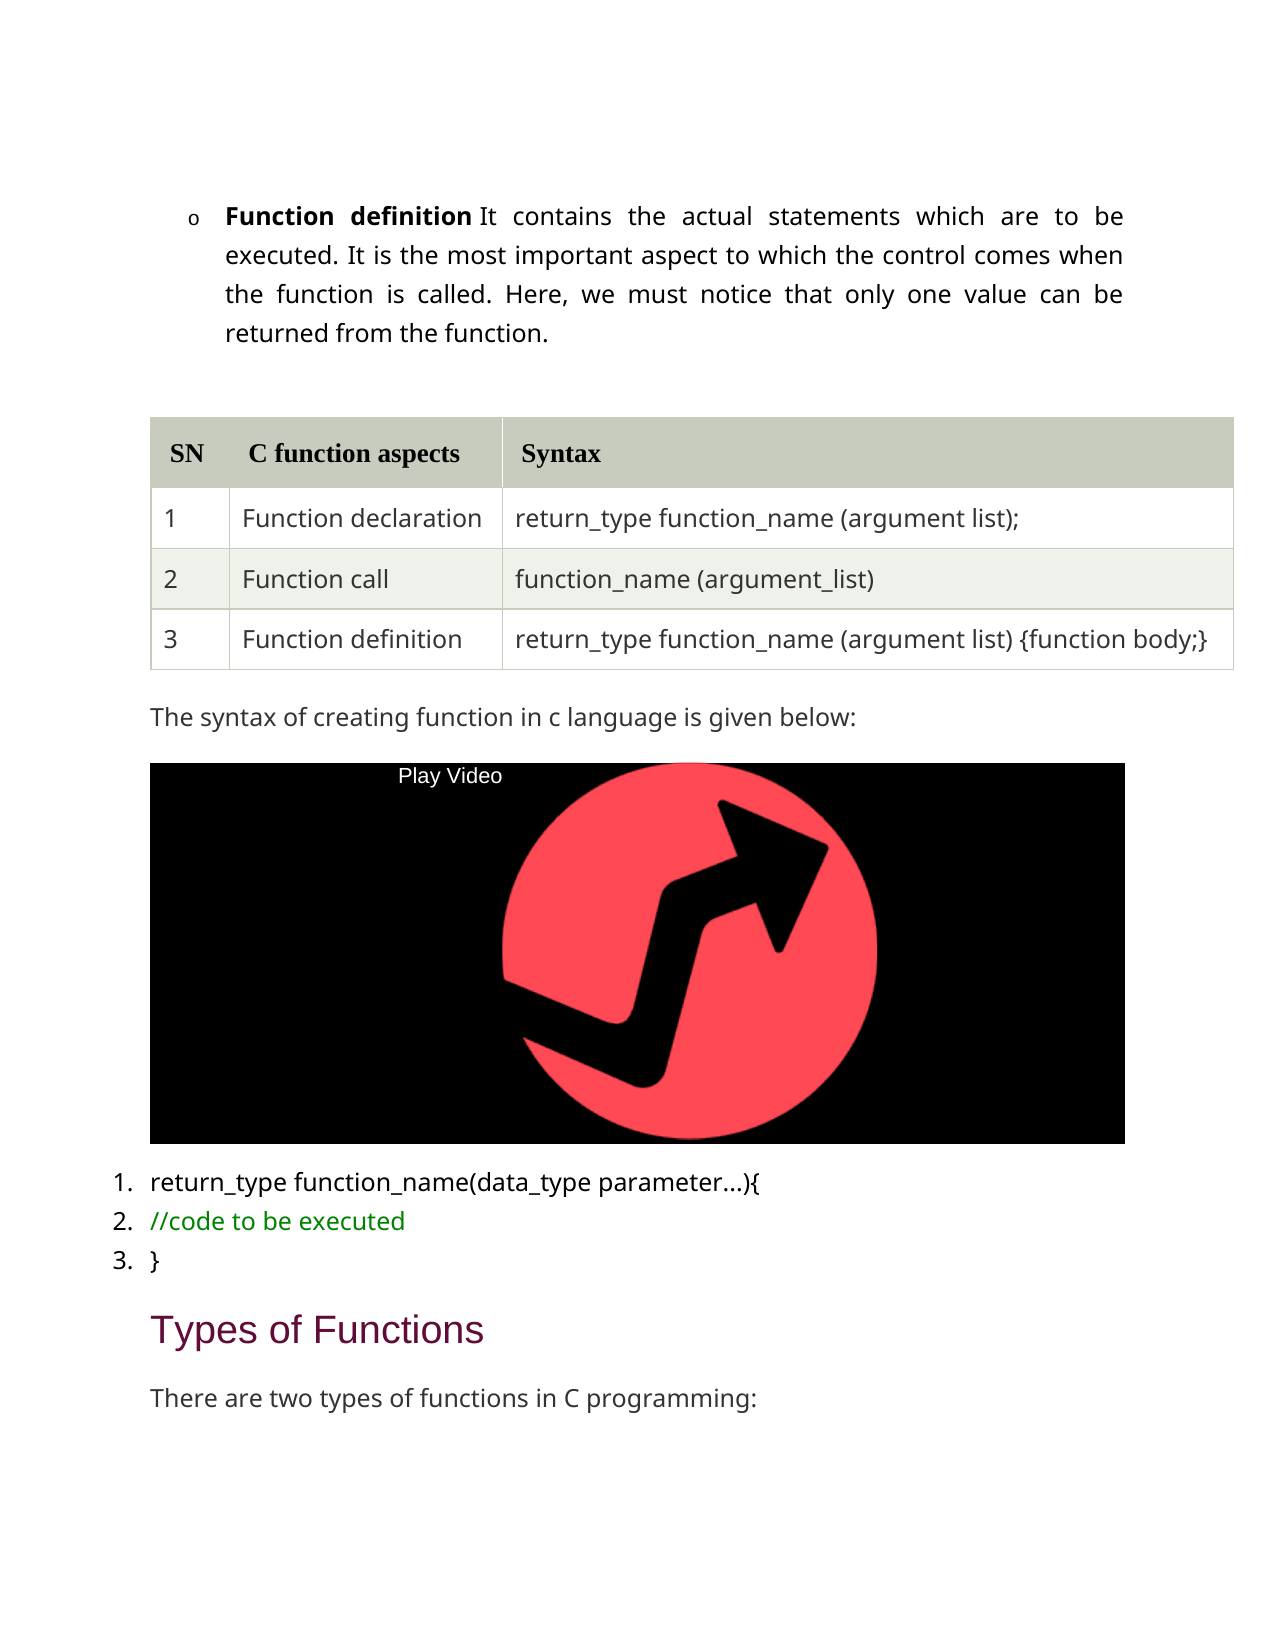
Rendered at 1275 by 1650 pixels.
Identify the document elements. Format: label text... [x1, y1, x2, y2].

table_cell 2 [152, 549, 229, 608]
table_cell 1 [152, 488, 229, 547]
picture [502, 762, 878, 1140]
table_header Syntax [503, 418, 1233, 487]
text There are two types of functions in C programming: [150, 1381, 1125, 1415]
table_cell return_type function_name (argument list) {function body;} [503, 610, 1233, 669]
text Types of Functions [150, 1306, 1125, 1352]
list //code to be executed [112, 1199, 1125, 1238]
table_cell Function call [230, 549, 502, 608]
table_cell function_name (argument_list) [503, 549, 1233, 608]
list Function definition It contains the actual statements which are to be executed. It is the most important aspect to which the control comes when the function is called. Here, we must notice that only one value can be returned from the function. [187, 194, 1125, 350]
list return_type function_name(data_type parameter...){ [112, 1160, 1125, 1199]
table_cell Function declaration [230, 488, 502, 547]
text The syntax of creating function in c language is given below: [150, 699, 1125, 733]
table_header C function aspects [229, 418, 502, 487]
table_cell Function definition [230, 610, 502, 669]
table_cell 3 [152, 610, 229, 669]
list } [112, 1238, 1125, 1277]
table_header SN [152, 418, 229, 487]
table_cell return_type function_name (argument list); [503, 488, 1233, 547]
